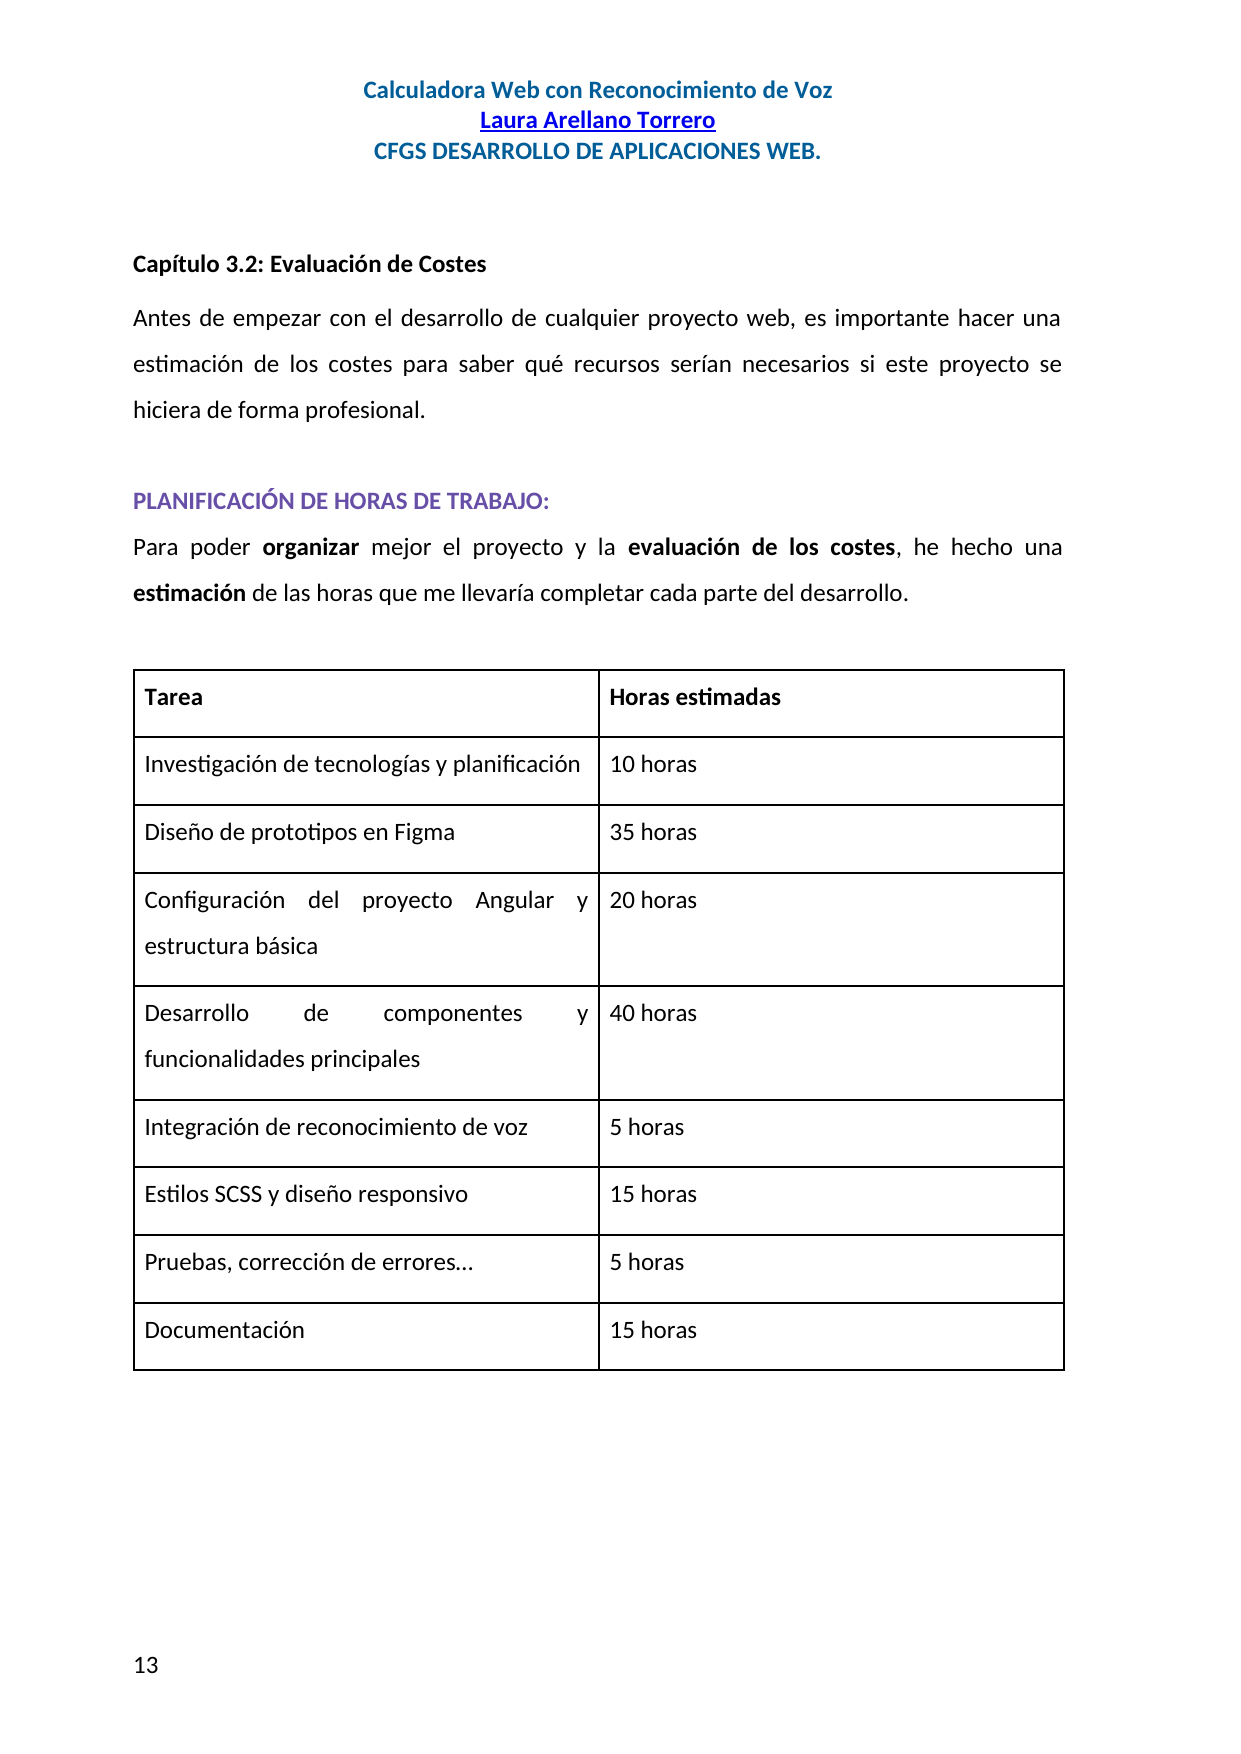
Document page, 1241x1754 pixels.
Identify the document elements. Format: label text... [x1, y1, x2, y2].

table_cell Estilos SCSS y diseño responsivo [135, 1168, 598, 1234]
text Antes de empezar con el desarrollo de cualquier proyecto web, es importante hacer una estimación de los costes para saber qué recursos serían necesarios si este proyecto se hiciera de forma profesional. [133, 303, 1063, 424]
table_cell 15 horas [600, 1304, 1063, 1369]
table_header Horas estimadas [600, 671, 1063, 736]
table_cell 5 horas [600, 1101, 1063, 1166]
table_cell 35 horas [600, 806, 1063, 872]
table_cell Diseño de prototipos en Figma [135, 806, 598, 872]
table_cell 40 horas [600, 987, 1063, 1098]
table_cell Documentación [135, 1304, 598, 1369]
table_cell 15 horas [600, 1168, 1063, 1234]
table_cell Pruebas, corrección de errores… [135, 1236, 598, 1302]
table_header Tarea [135, 671, 598, 736]
table_cell Integración de reconocimiento de voz [135, 1101, 598, 1166]
table_cell 10 horas [600, 738, 1063, 804]
text Para poder organizar mejor el proyecto y la evaluación de los costes, he hecho una estimación de las horas que me llevaría completar cada parte del desarrollo. [133, 531, 1063, 607]
table_cell Configuración del proyecto Angular y estructura básica [135, 874, 598, 985]
subtitle Capítulo 3.2: Evaluación de Costes [133, 248, 1063, 279]
table_cell Investigación de tecnologías y planificación [135, 738, 598, 804]
text PLANIFICACIÓN DE HORAS DE TRABAJO: [133, 486, 1063, 516]
table_cell Desarrollo de componentes y funcionalidades principales [135, 987, 598, 1098]
table_cell 5 horas [600, 1236, 1063, 1302]
table_cell 20 horas [600, 874, 1063, 985]
